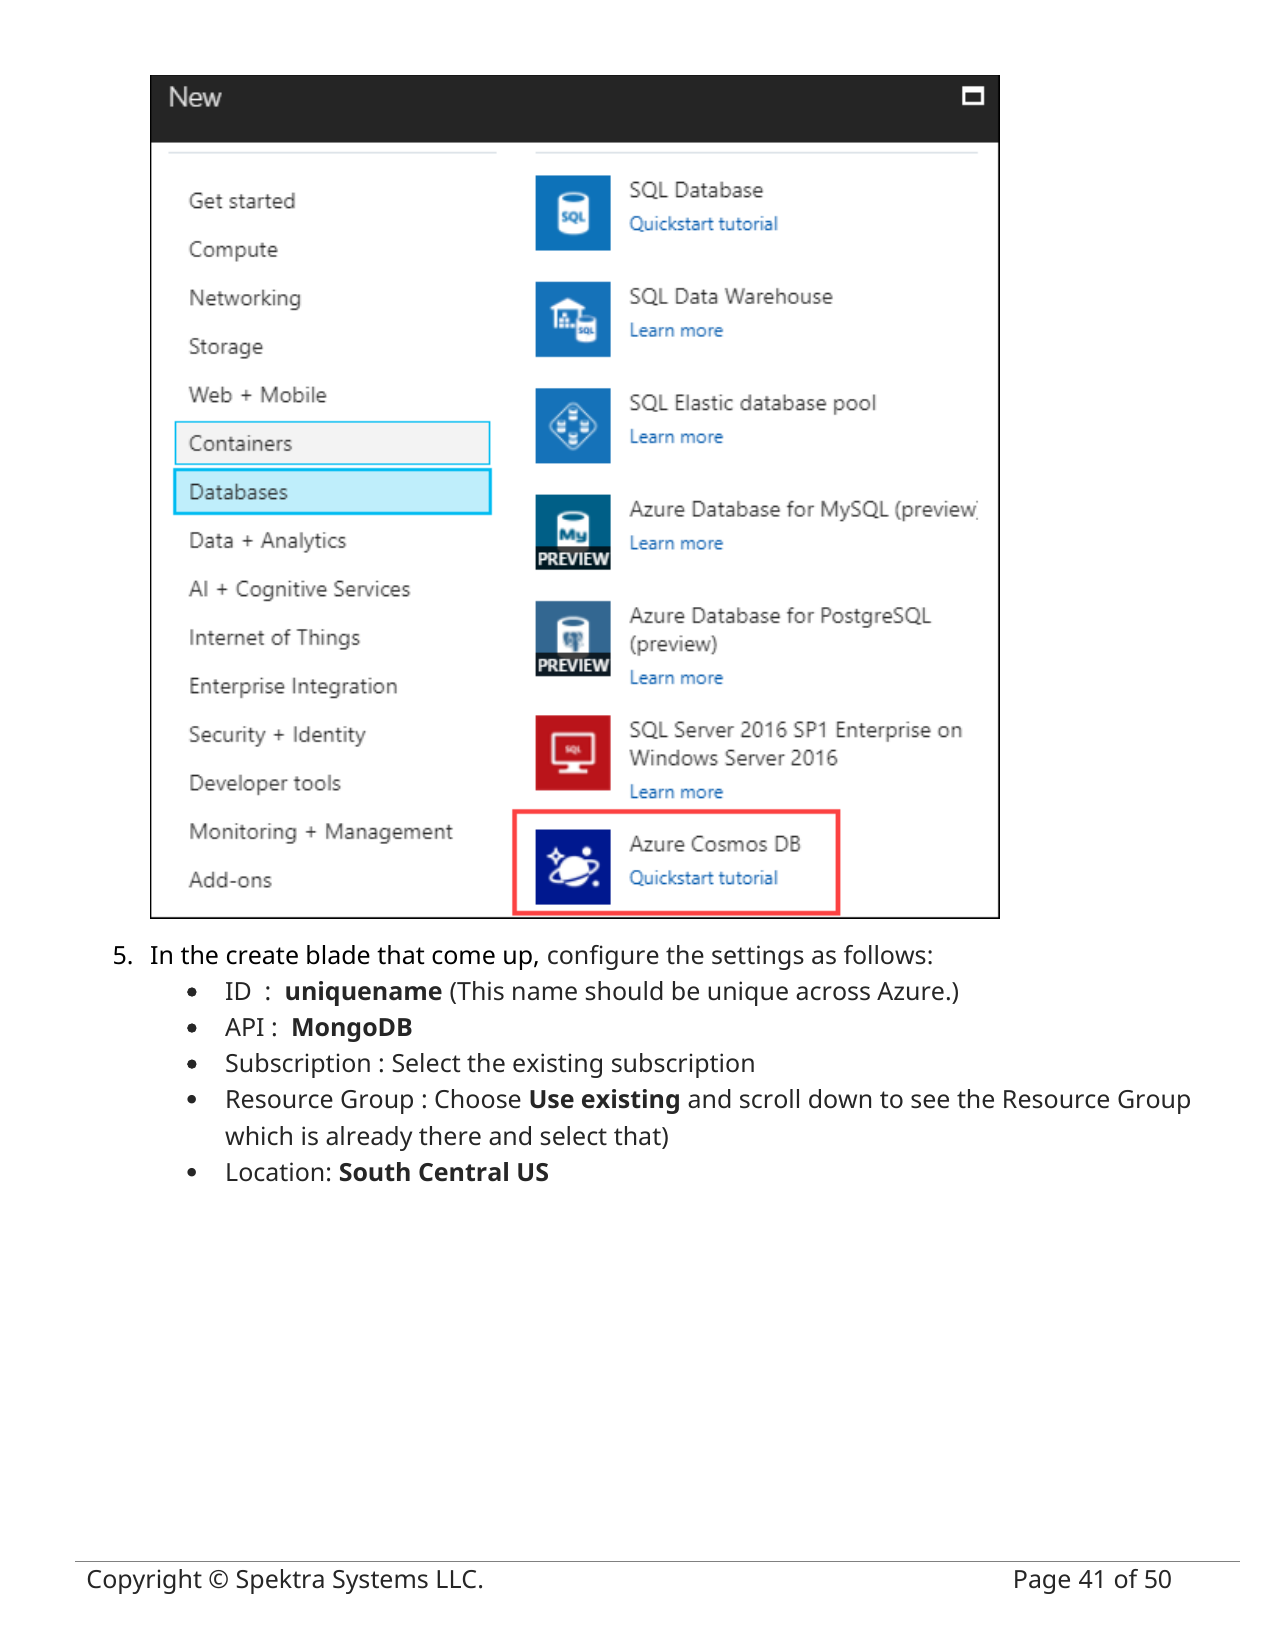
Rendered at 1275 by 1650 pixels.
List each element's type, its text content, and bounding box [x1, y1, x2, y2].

list Resource Group : Choose Use existing and scroll down to see the Resource Group which is already there and select that) [187, 1082, 1200, 1152]
list Location: South Central US [187, 1154, 1200, 1188]
list In the create blade that come up, configure the settings as follows: [112, 938, 1200, 972]
list Subscription : Select the existing subscription [187, 1046, 1200, 1080]
list API : MongoDB [187, 1010, 1200, 1044]
list ID : uniquename (This name should be unique across Azure.) [187, 974, 1200, 1008]
picture [150, 75, 1000, 919]
